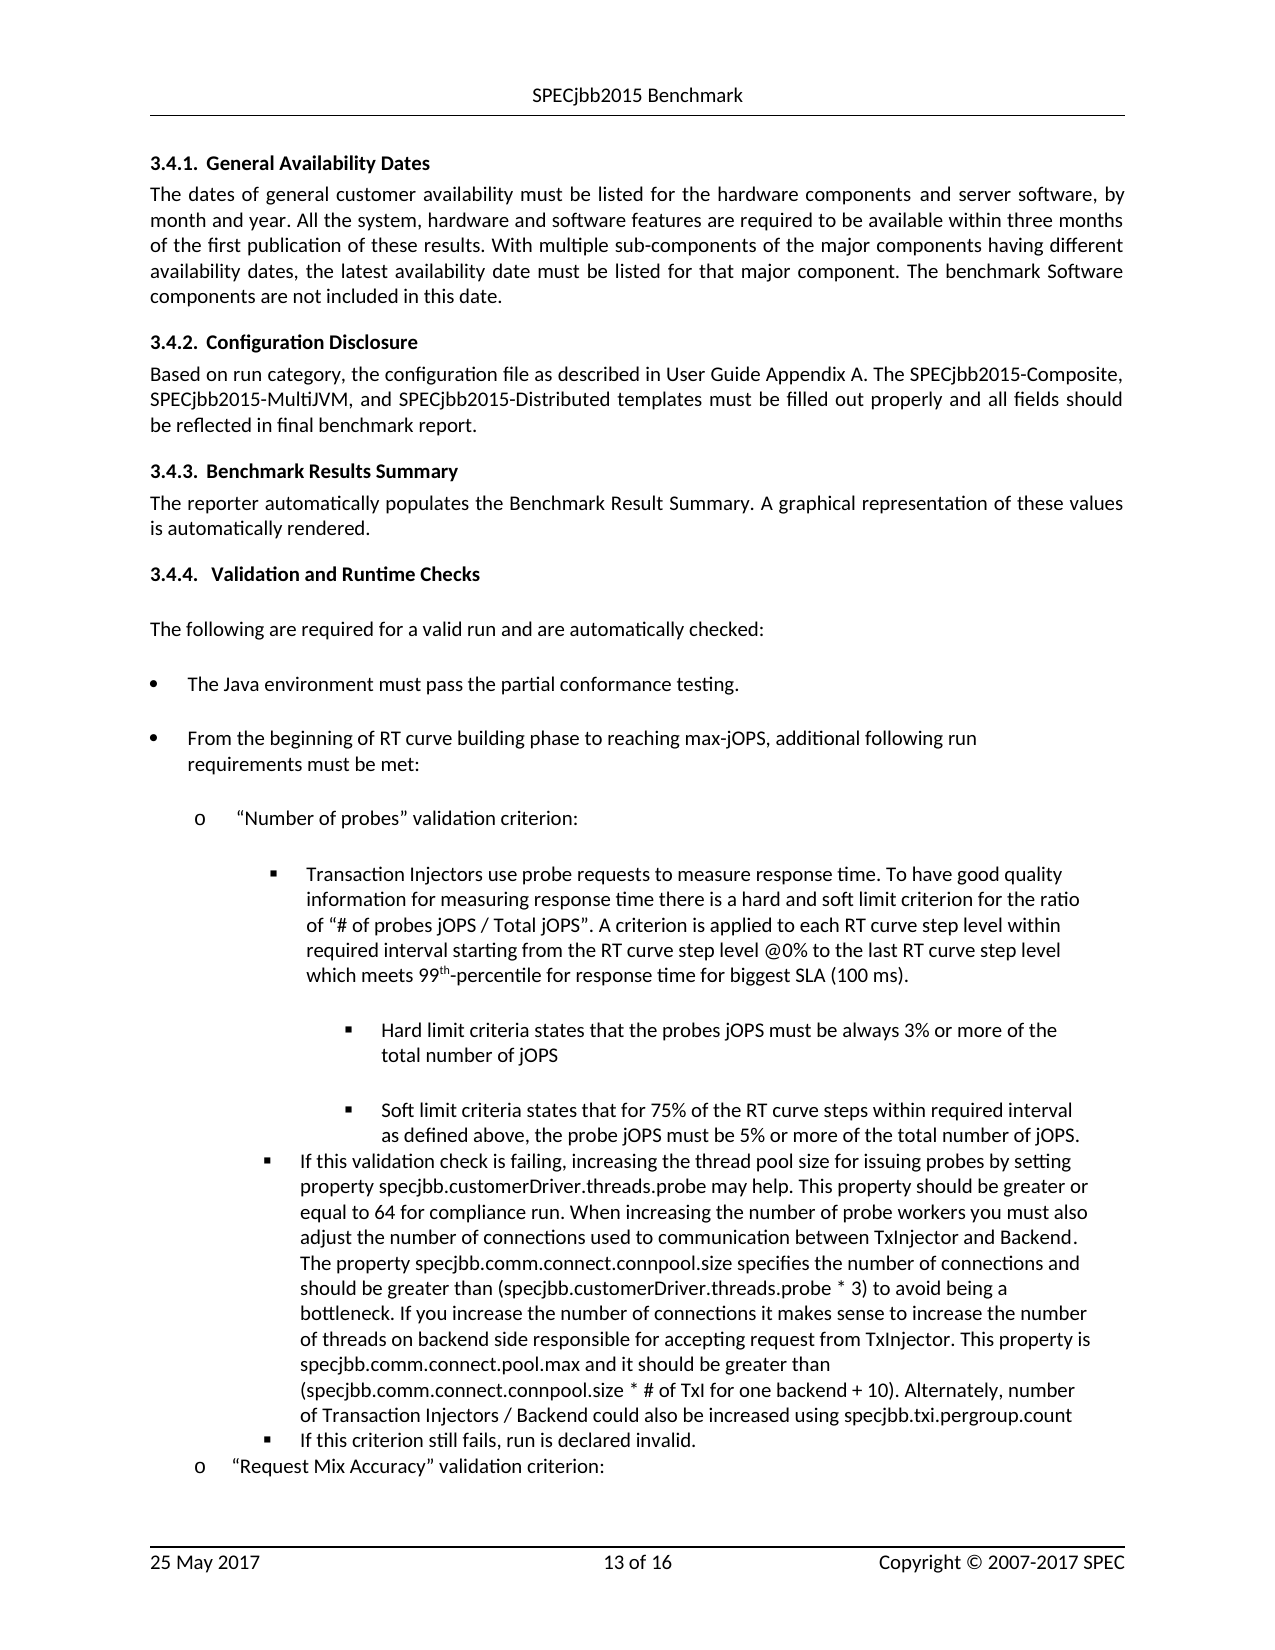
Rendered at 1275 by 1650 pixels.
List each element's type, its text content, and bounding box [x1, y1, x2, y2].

list Hard limit criteria states that the probes jOPS must be always 3% or more of the total number of jOPS [343, 1017, 1093, 1068]
subtitle General Availability Dates [150, 150, 1125, 175]
list If this validation check is failing, increasing the thread pool size for issuing probes by setting property specjbb.customerDriver.threads.probe may help. This property should be greater or equal to 64 for compliance run. When increasing the number of probe workers you must also adjust the number of connections used to communication between TxInjector and Backend. The property specjbb.comm.connect.connpool.size specifies the number of connections and should be greater than (specjbb.customerDriver.threads.probe * 3) to avoid being a bottleneck. If you increase the number of connections it makes sense to increase the number of threads on backend side responsible for accepting request from TxInjector. This property is specjbb.comm.connect.pool.max and it should be greater than (specjbb.comm.connect.connpool.size * # of TxI for one backend + 10). Alternately, number of Transaction Injectors / Backend could also be increased using specjbb.txi.pergroup.count [262, 1148, 1093, 1428]
list “Request Mix Accuracy” validation criterion: [193, 1453, 1125, 1479]
list Soft limit criteria states that for 75% of the RT curve steps within required interval as defined above, the probe jOPS must be 5% or more of the total number of jOPS. [343, 1097, 1093, 1148]
subtitle Configuration Disclosure [150, 329, 1125, 355]
subtitle Benchmark Results Summary [150, 458, 1125, 484]
list “Number of probes” validation criterion: [193, 805, 1093, 832]
text The dates of general customer availability must be listed for the hardware components and server software, by month and year. All the system, hardware and software features are required to be available within three months of the first publication of these results. With multiple sub-components of the major components having different availability dates, the latest availability date must be listed for that major component. The benchmark Software components are not included in this date. [150, 182, 1125, 309]
subtitle Validation and Runtime Checks [150, 562, 1125, 587]
list From the beginning of RT curve building phase to reaching max-jOPS, additional following run requirements must be met: [150, 725, 1093, 776]
text The reporter automatically populates the Benchmark Result Summary. A graphical representation of these values is automatically rendered. [150, 490, 1125, 541]
text Based on run category, the configuration file as described in User Guide Appendix A. The SPECjbb2015-Composite, SPECjbb2015-MultiJVM, and SPECjbb2015-Distributed templates must be filled out properly and all fields should be reflected in final benchmark report. [150, 361, 1125, 437]
list The Java environment must pass the partial conformance testing. [150, 671, 1093, 696]
list Transaction Injectors use probe requests to measure response time. To have good quality information for measuring response time there is a hard and soft limit criterion for the ratio of “# of probes jOPS / Total jOPS”. A criterion is applied to each RT curve step level within required interval starting from the RT curve step level @0% to the last RT curve step level which meets 99th-percentile for response time for biggest SLA (100 ms). [268, 861, 1093, 988]
text The following are required for a valid run and are automatically checked: [150, 616, 1125, 642]
list If this criterion still fails, run is declared invalid. [262, 1428, 1093, 1453]
